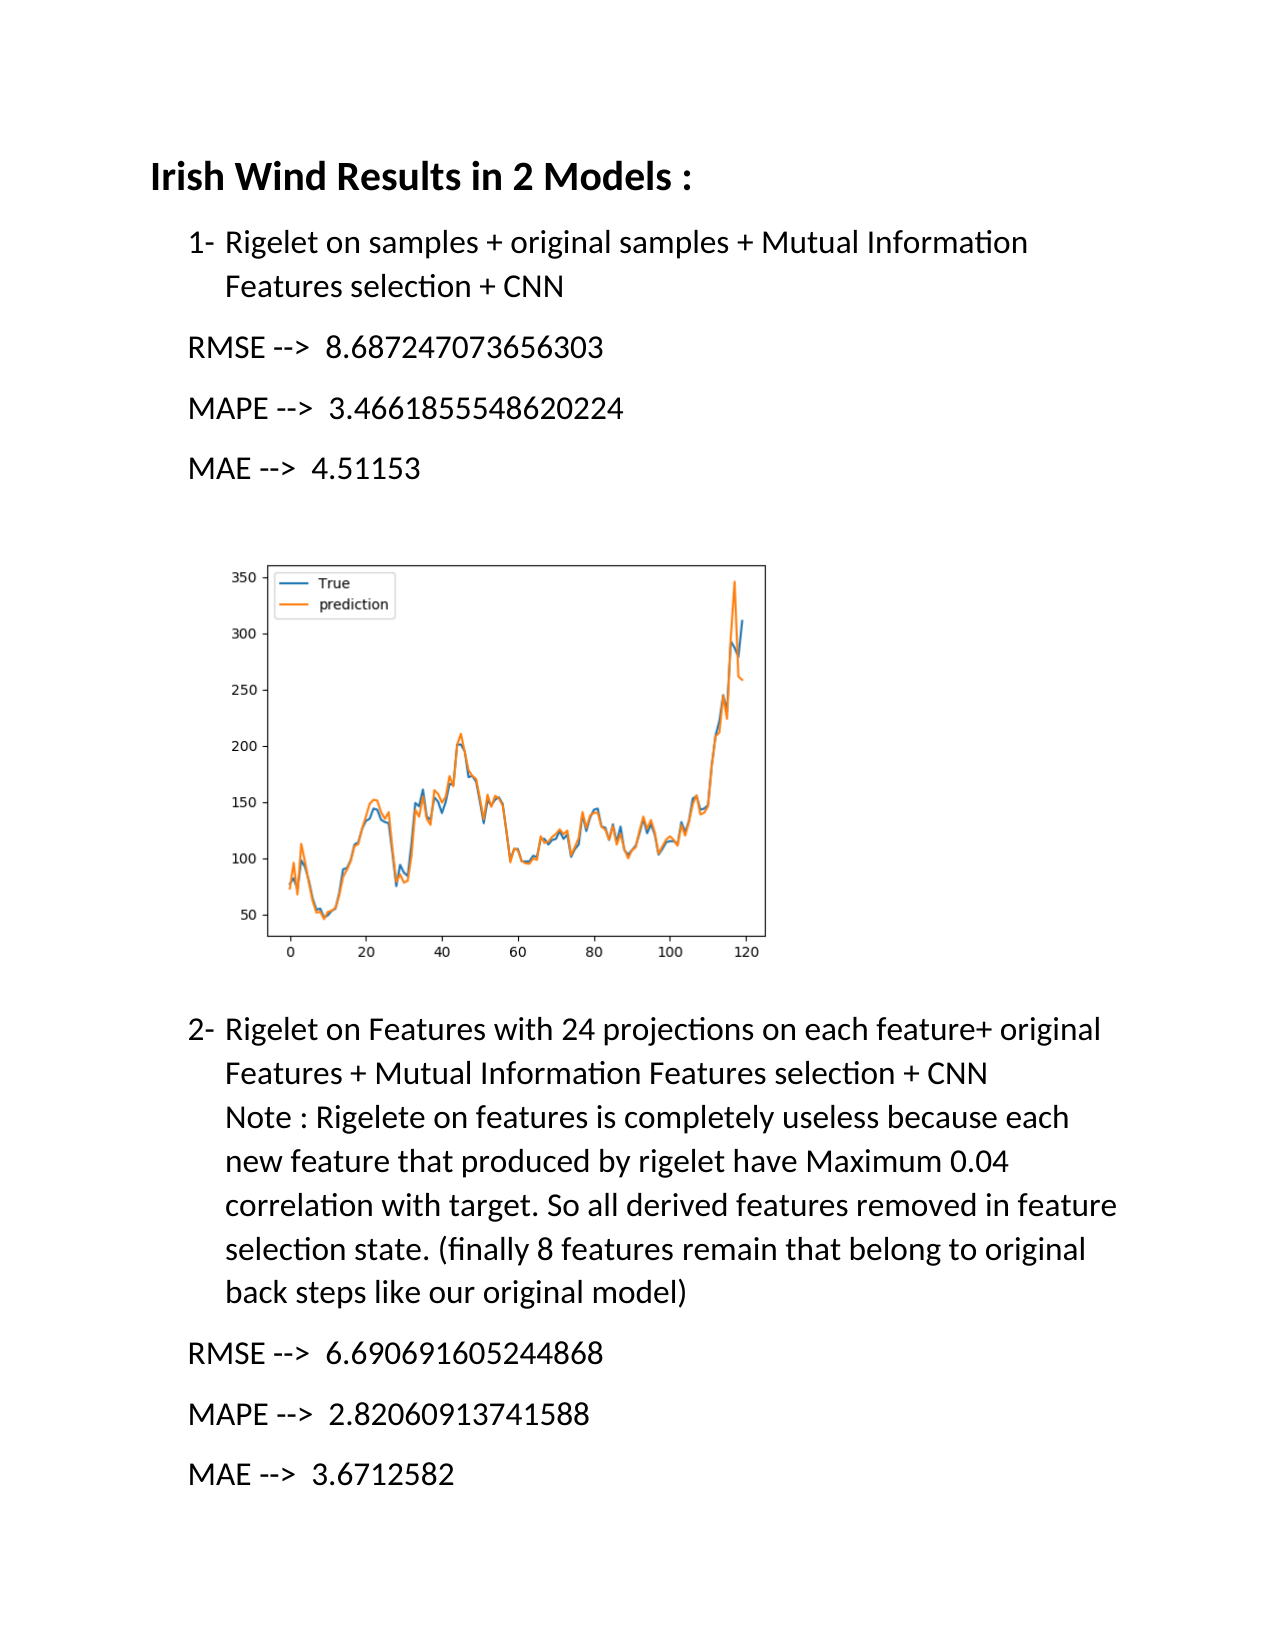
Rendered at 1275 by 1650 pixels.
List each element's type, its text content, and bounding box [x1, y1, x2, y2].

text RMSE --> 6.690691605244868 [187, 1332, 1125, 1373]
text MAE --> 4.51153 [187, 447, 1125, 488]
text MAE --> 3.6712582 [187, 1453, 1125, 1494]
text MAPE --> 3.4661855548620224 [187, 387, 1125, 427]
text Irish Wind Results in 2 Models : [150, 150, 1125, 201]
list Rigelet on samples + original samples + Mutual Information Features selection + CNN [187, 222, 1125, 306]
picture [187, 508, 829, 989]
list Rigelet on Features with 24 projections on each feature+ original Features + Mutual Information Features selection + CNN [187, 1008, 1125, 1092]
list Note : Rigelete on features is completely useless because each new feature that produced by rigelet have Maximum 0.04 correlation with target. So all derived features removed in feature selection state. (finally 8 features remain that belong to original back steps like our original model) [225, 1096, 1125, 1312]
text MAPE --> 2.82060913741588 [187, 1393, 1125, 1433]
text RMSE --> 8.687247073656303 [187, 326, 1125, 367]
